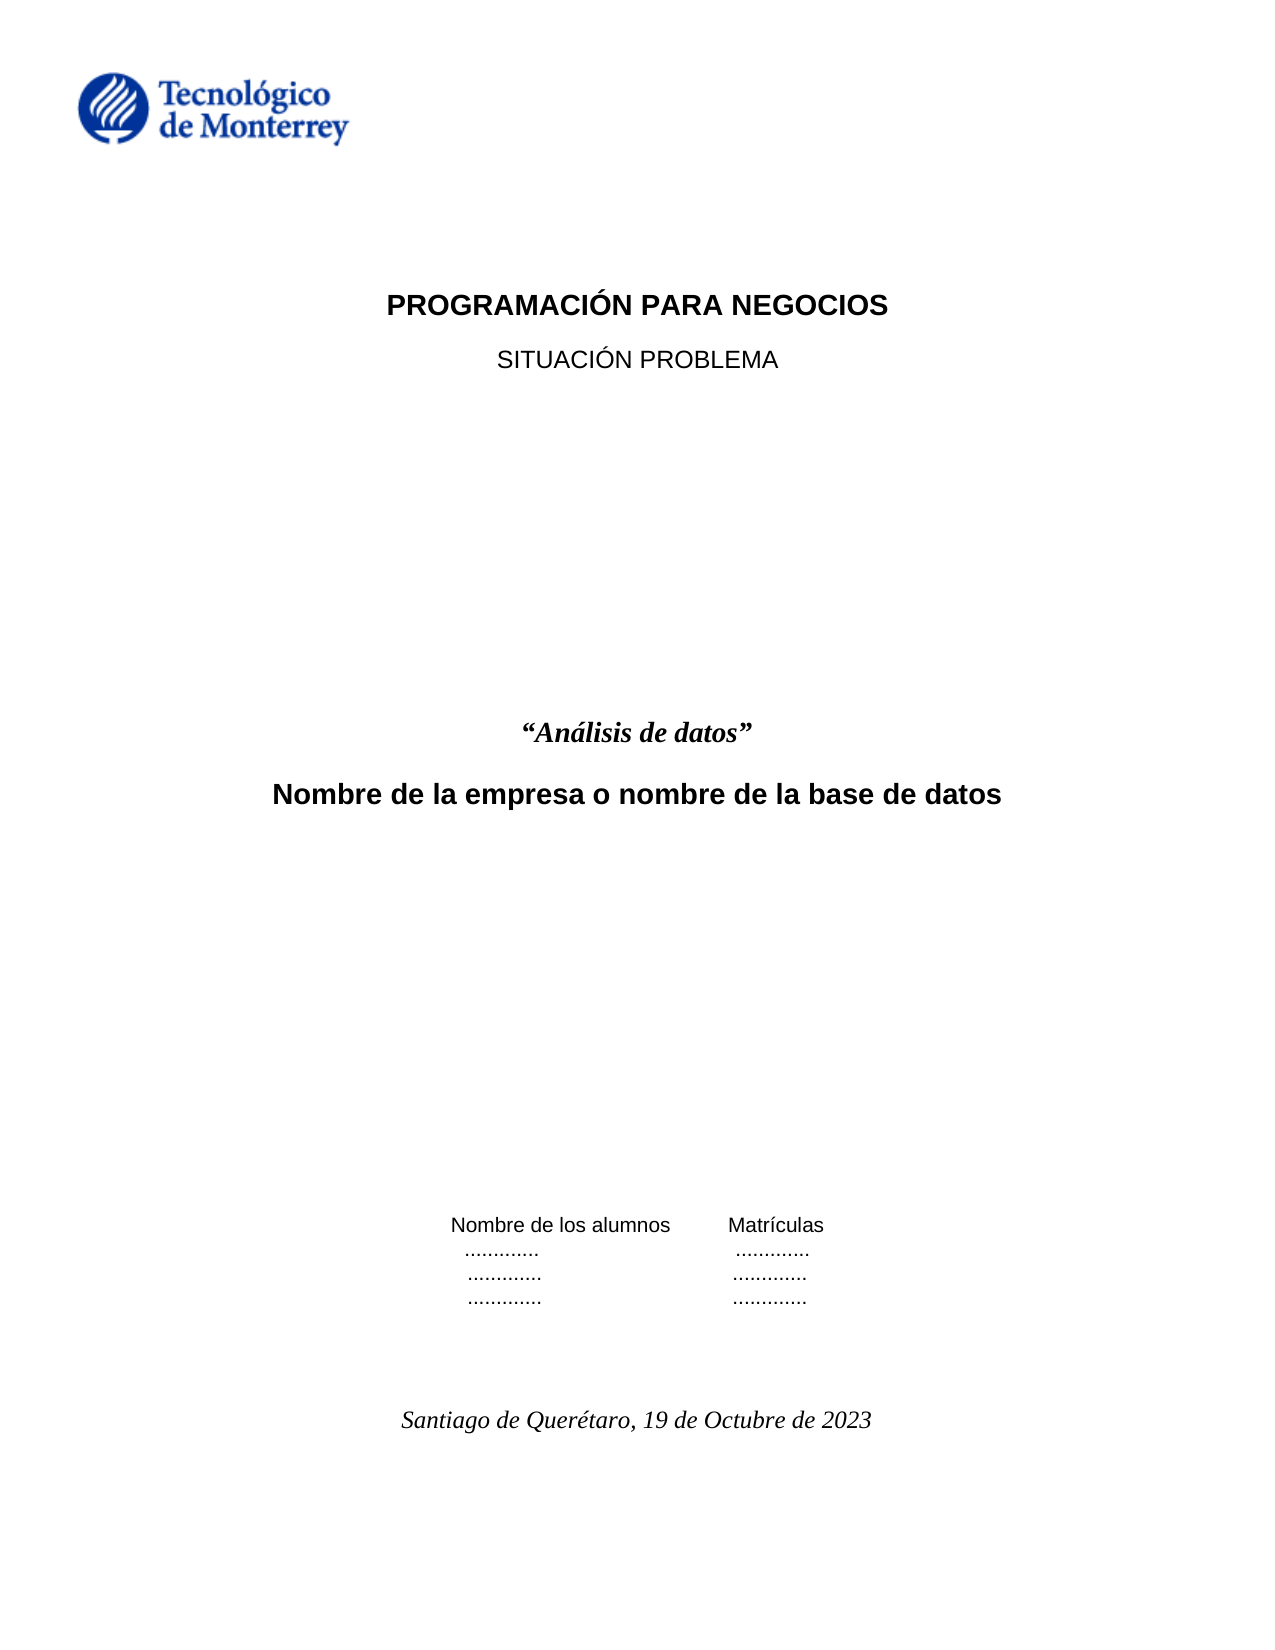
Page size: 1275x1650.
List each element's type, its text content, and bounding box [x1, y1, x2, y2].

subtitle SITUACIÓN PROBLEMA [177, 345, 1098, 374]
text ............. ............. [177, 1285, 1098, 1309]
subtitle PROGRAMACIÓN PARA NEGOCIOS [177, 288, 1098, 321]
subtitle “Análisis de datos” [177, 715, 1098, 748]
text ............. ............. [177, 1237, 1098, 1261]
text Nombre de la empresa o nombre de la base de datos [177, 777, 1098, 811]
text ............. ............. [177, 1261, 1098, 1285]
text Nombre de los alumnos Matrículas [177, 1213, 1098, 1237]
picture [44, 36, 384, 178]
subtitle Santiago de Querétaro, 19 de Octubre de 2023 [177, 1405, 1098, 1433]
